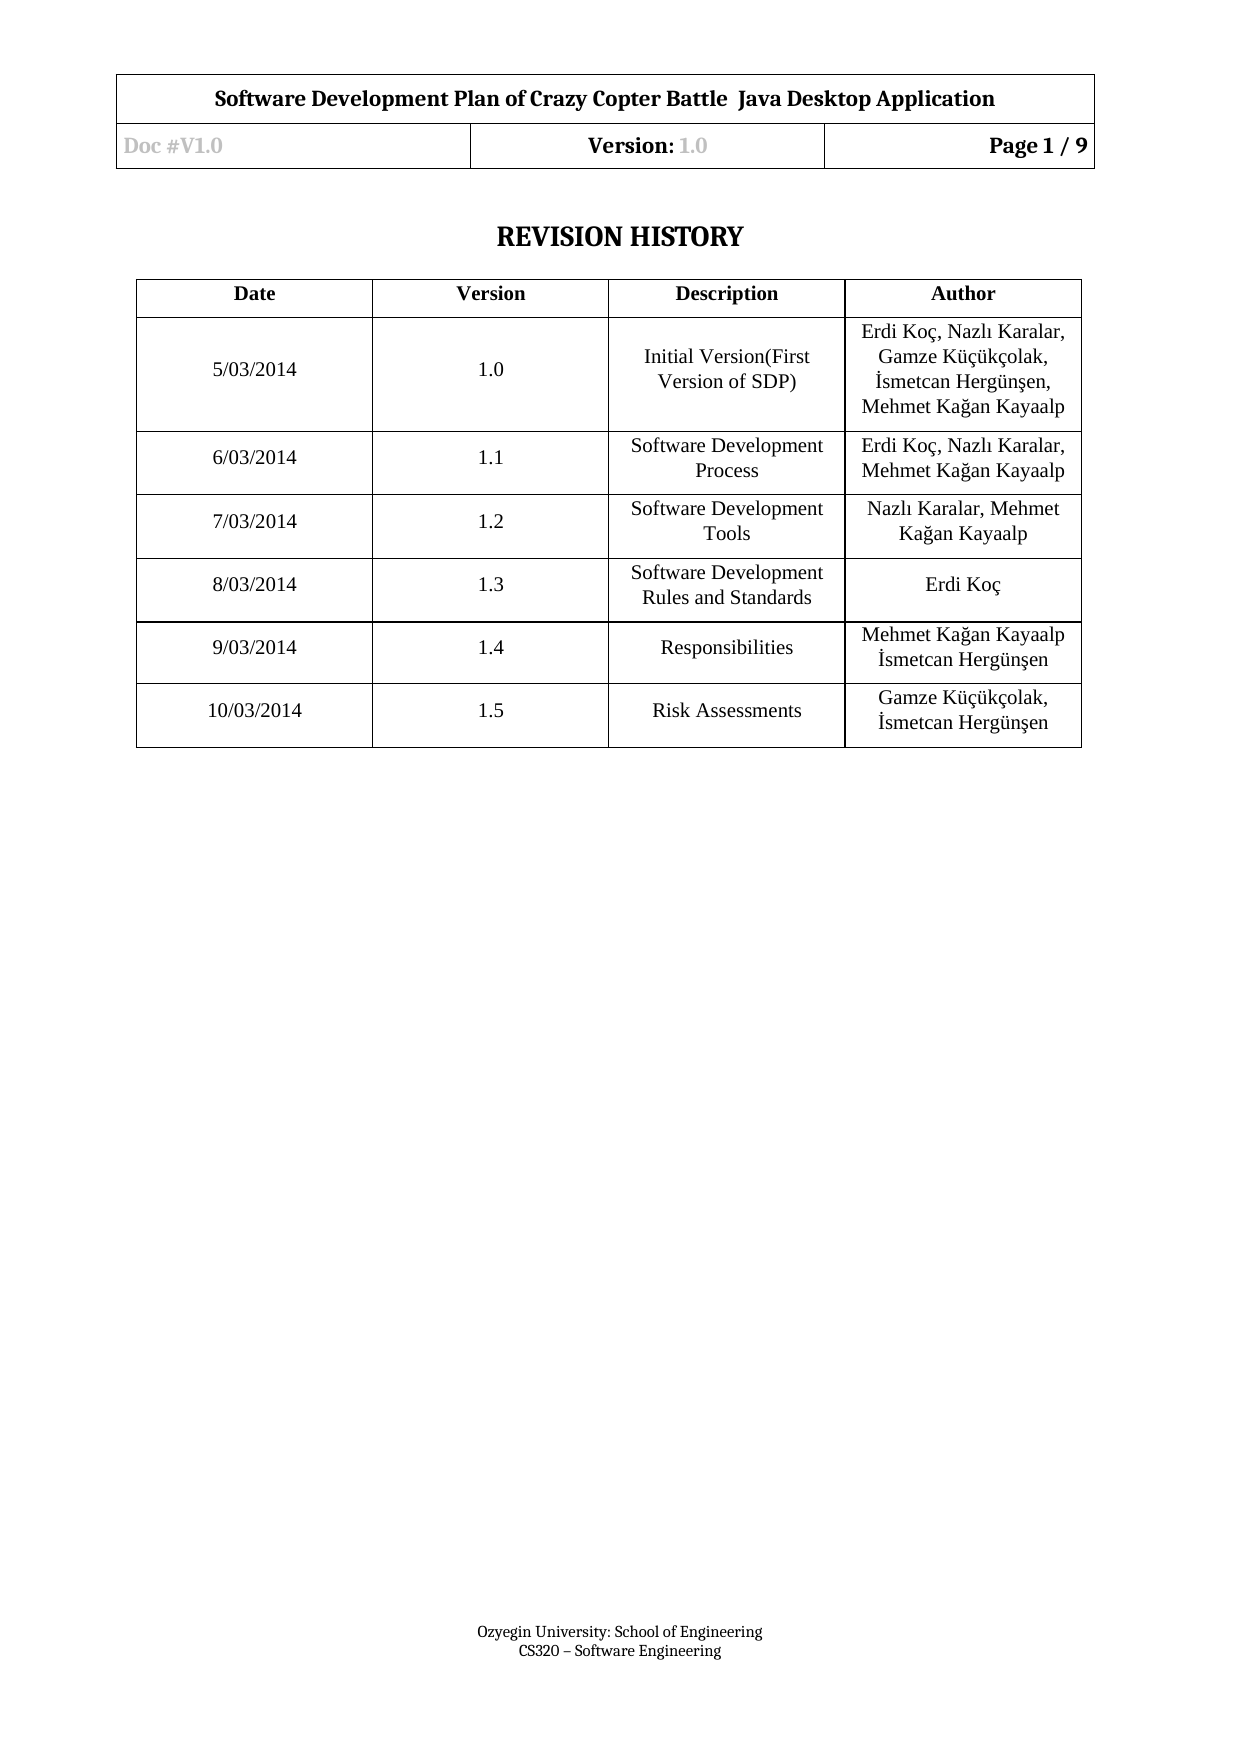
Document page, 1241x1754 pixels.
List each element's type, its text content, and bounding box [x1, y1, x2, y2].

table_cell Risk Assessments [609, 684, 844, 747]
table_cell Initial Version(First Version of SDP) [609, 318, 844, 431]
table_cell 7/03/2014 [137, 495, 372, 558]
table_cell Software Development Rules and Standards [609, 559, 844, 621]
table_cell 1.0 [373, 318, 608, 431]
table_header Author [846, 280, 1081, 317]
table_header Date [137, 280, 372, 317]
table_cell Gamze Küçükçolak, İsmetcan Hergünşen [846, 684, 1081, 747]
table_cell 9/03/2014 [137, 623, 372, 683]
table_cell 10/03/2014 [137, 684, 372, 747]
table_header Version [373, 280, 608, 317]
table_cell 1.1 [373, 432, 608, 494]
table_cell 1.5 [373, 684, 608, 747]
table_cell Erdi Koç [846, 559, 1081, 621]
table_cell 1.4 [373, 623, 608, 683]
table_cell 6/03/2014 [137, 432, 372, 494]
table_cell Nazlı Karalar, Mehmet Kağan Kayaalp [846, 495, 1081, 558]
table_cell Erdi Koç, Nazlı Karalar, Mehmet Kağan Kayaalp [846, 432, 1081, 494]
title Revision History [148, 220, 1092, 254]
table_cell 1.3 [373, 559, 608, 621]
table_cell 8/03/2014 [137, 559, 372, 621]
table_cell 5/03/2014 [137, 318, 372, 431]
table_cell Responsibilities [609, 623, 844, 683]
table_cell 1.2 [373, 495, 608, 558]
table_cell Mehmet Kağan Kayaalp İsmetcan Hergünşen [846, 623, 1081, 683]
table_cell Software Development Tools [609, 495, 844, 558]
table_cell Erdi Koç, Nazlı Karalar, Gamze Küçükçolak, İsmetcan Hergünşen, Mehmet Kağan Kayaalp [846, 318, 1081, 431]
table_header Description [609, 280, 844, 317]
table_cell Software Development Process [609, 432, 844, 494]
